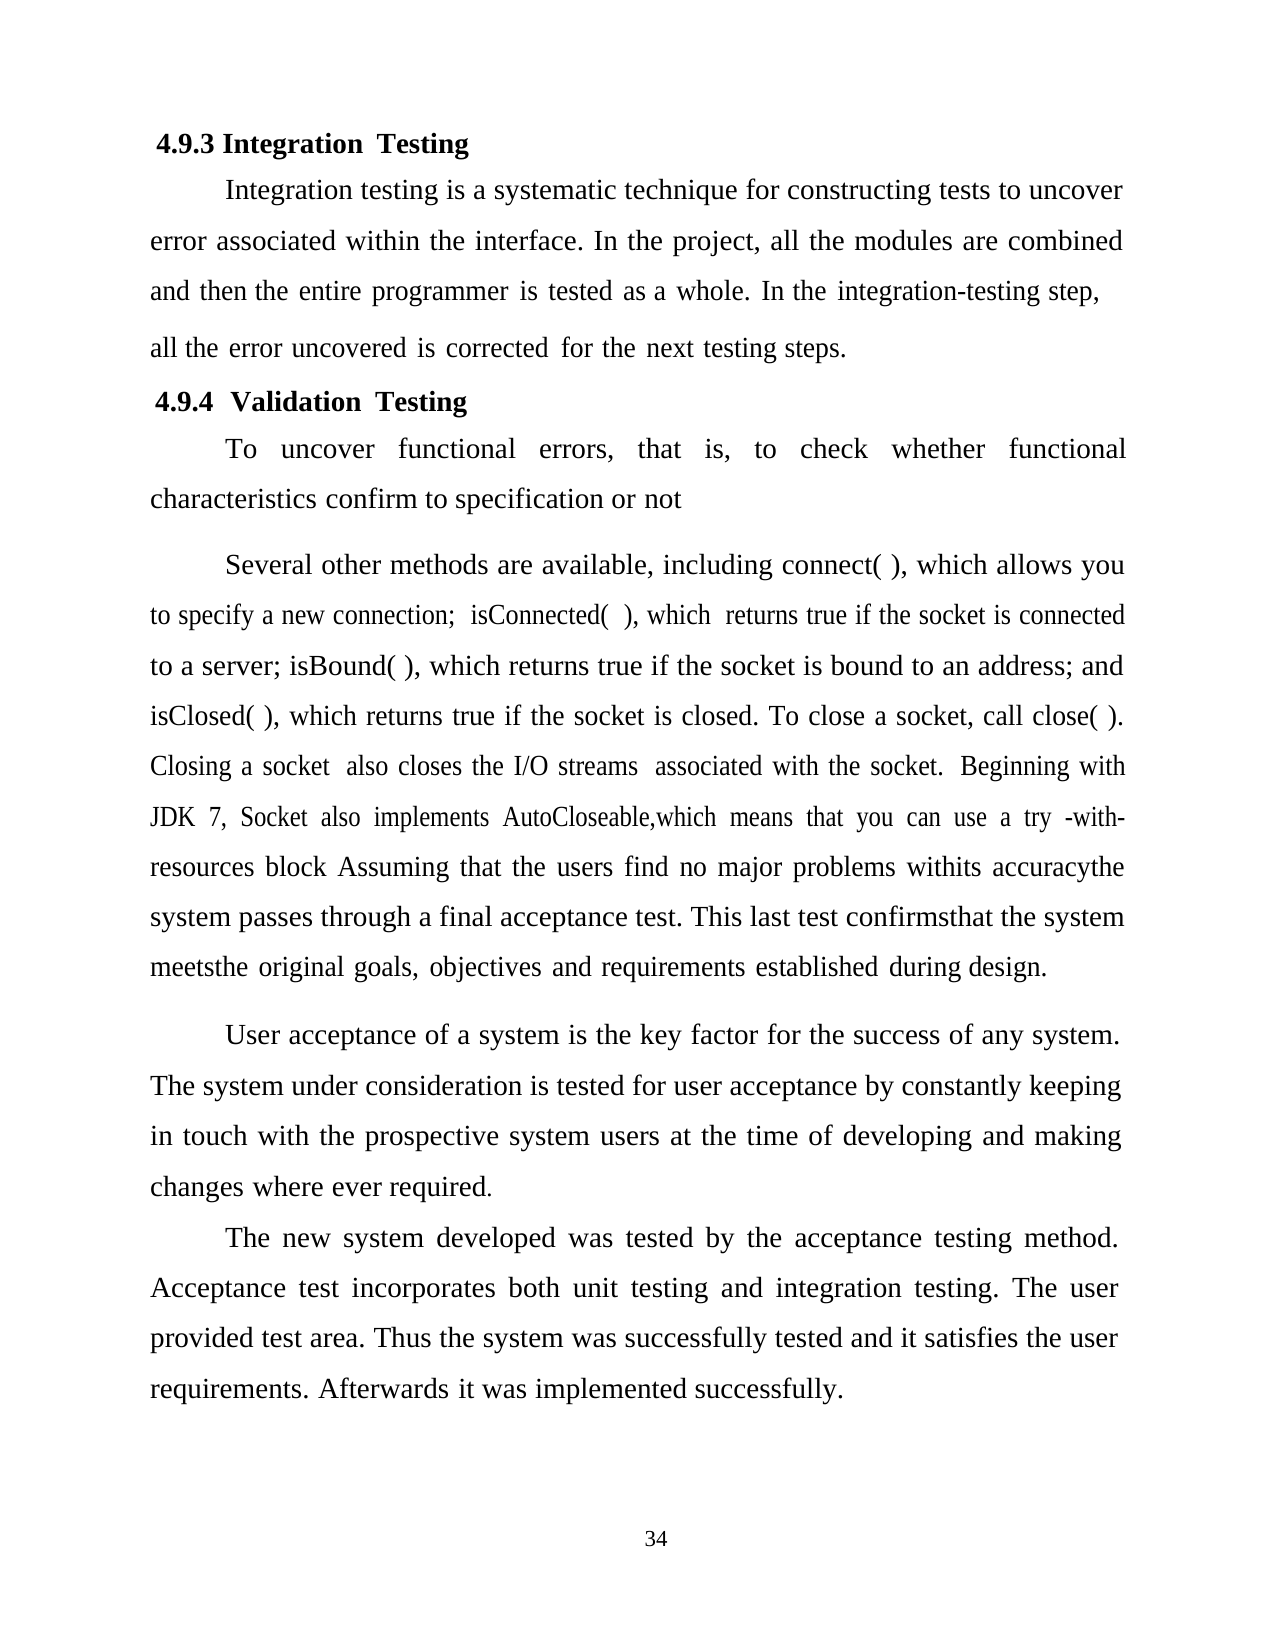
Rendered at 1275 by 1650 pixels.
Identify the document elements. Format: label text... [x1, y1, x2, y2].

text all the error uncovered is corrected for the next testing steps. [150, 330, 1221, 363]
text Integration testing is a systematic technique for constructing tests to uncover error associated within the interface. In the project, all the modules are combined and then the entire programmer is tested as a whole. In the integration-testing step, [150, 172, 1123, 307]
text The new system developed was tested by the acceptance testing method. Acceptance test incorporates both unit testing and integration testing. The user provided test area. Thus the system was successfully tested and it satisfies the user requirements. Afterwards it was implemented successfully. [150, 1220, 1120, 1404]
subtitle Integration Testing [156, 126, 1221, 160]
subtitle Validation Testing [155, 384, 1221, 417]
text User acceptance of a system is the key factor for the success of any system. The system under consideration is tested for user acceptance by constantly keeping in touch with the prospective system users at the time of developing and making changes where ever required. [150, 1017, 1123, 1203]
text To uncover functional errors, that is, to check whether functional characteristics confirm to specification or not [150, 431, 1127, 515]
text Several other methods are available, including connect( ), which allows you to specify a new connection; isConnected( ), which returns true if the socket is connected to a server; isBound( ), which returns true if the socket is bound to an address; and isClosed( ), which returns true if the socket is closed. To close a socket, call close( ). Closing a socket also closes the I/O streams associated with the socket. Beginning with JDK 7, Socket also implements AutoCloseable,which means that you can use a try -with- resources block Assuming that the users find no major problems withits accuracythe system passes through a final acceptance test. This last test confirmsthat the system meetsthe original goals, objectives and requirements established during design. [150, 547, 1126, 983]
